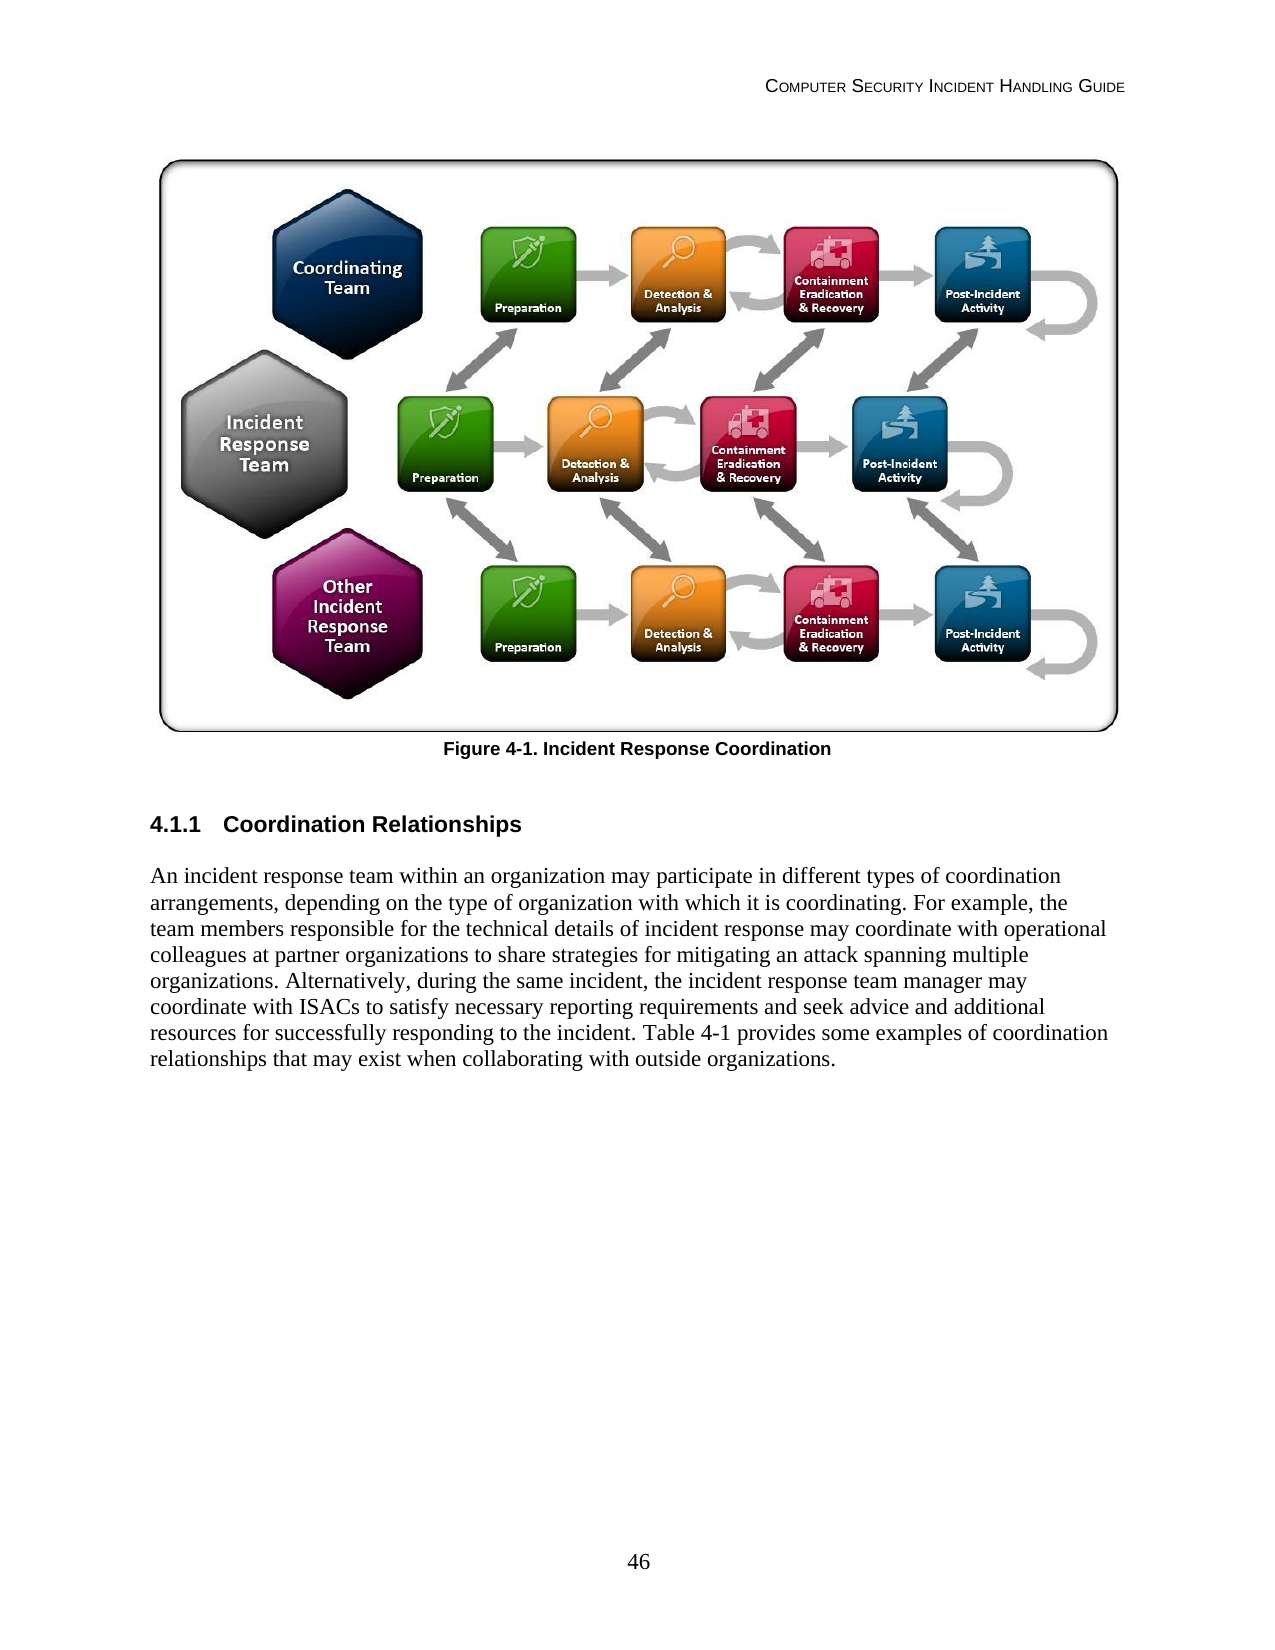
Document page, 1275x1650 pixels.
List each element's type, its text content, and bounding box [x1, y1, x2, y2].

text An incident response team within an organization may participate in different types of coordination arrangements, depending on the type of organization with which it is coordinating. For example, the team members responsible for the technical details of incident response may coordinate with operational colleagues at partner organizations to share strategies for mitigating an attack spanning multiple organizations. Alternatively, during the same incident, the incident response team manager may coordinate with ISACs to satisfy necessary reporting requirements and seek advice and additional resources for successfully responding to the incident. Table 4-1 provides some examples of coordination relationships that may exist when collaborating with outside organizations. [150, 863, 1119, 1072]
text 4.1.1 Coordination Relationships [150, 811, 1125, 837]
picture [150, 150, 1125, 737]
text 46 [150, 1548, 1127, 1574]
text Figure 4-1. Incident Response Coordination [150, 737, 1125, 759]
text COMPUTER SECURITY INCIDENT HANDLING GUIDE [150, 75, 1125, 96]
